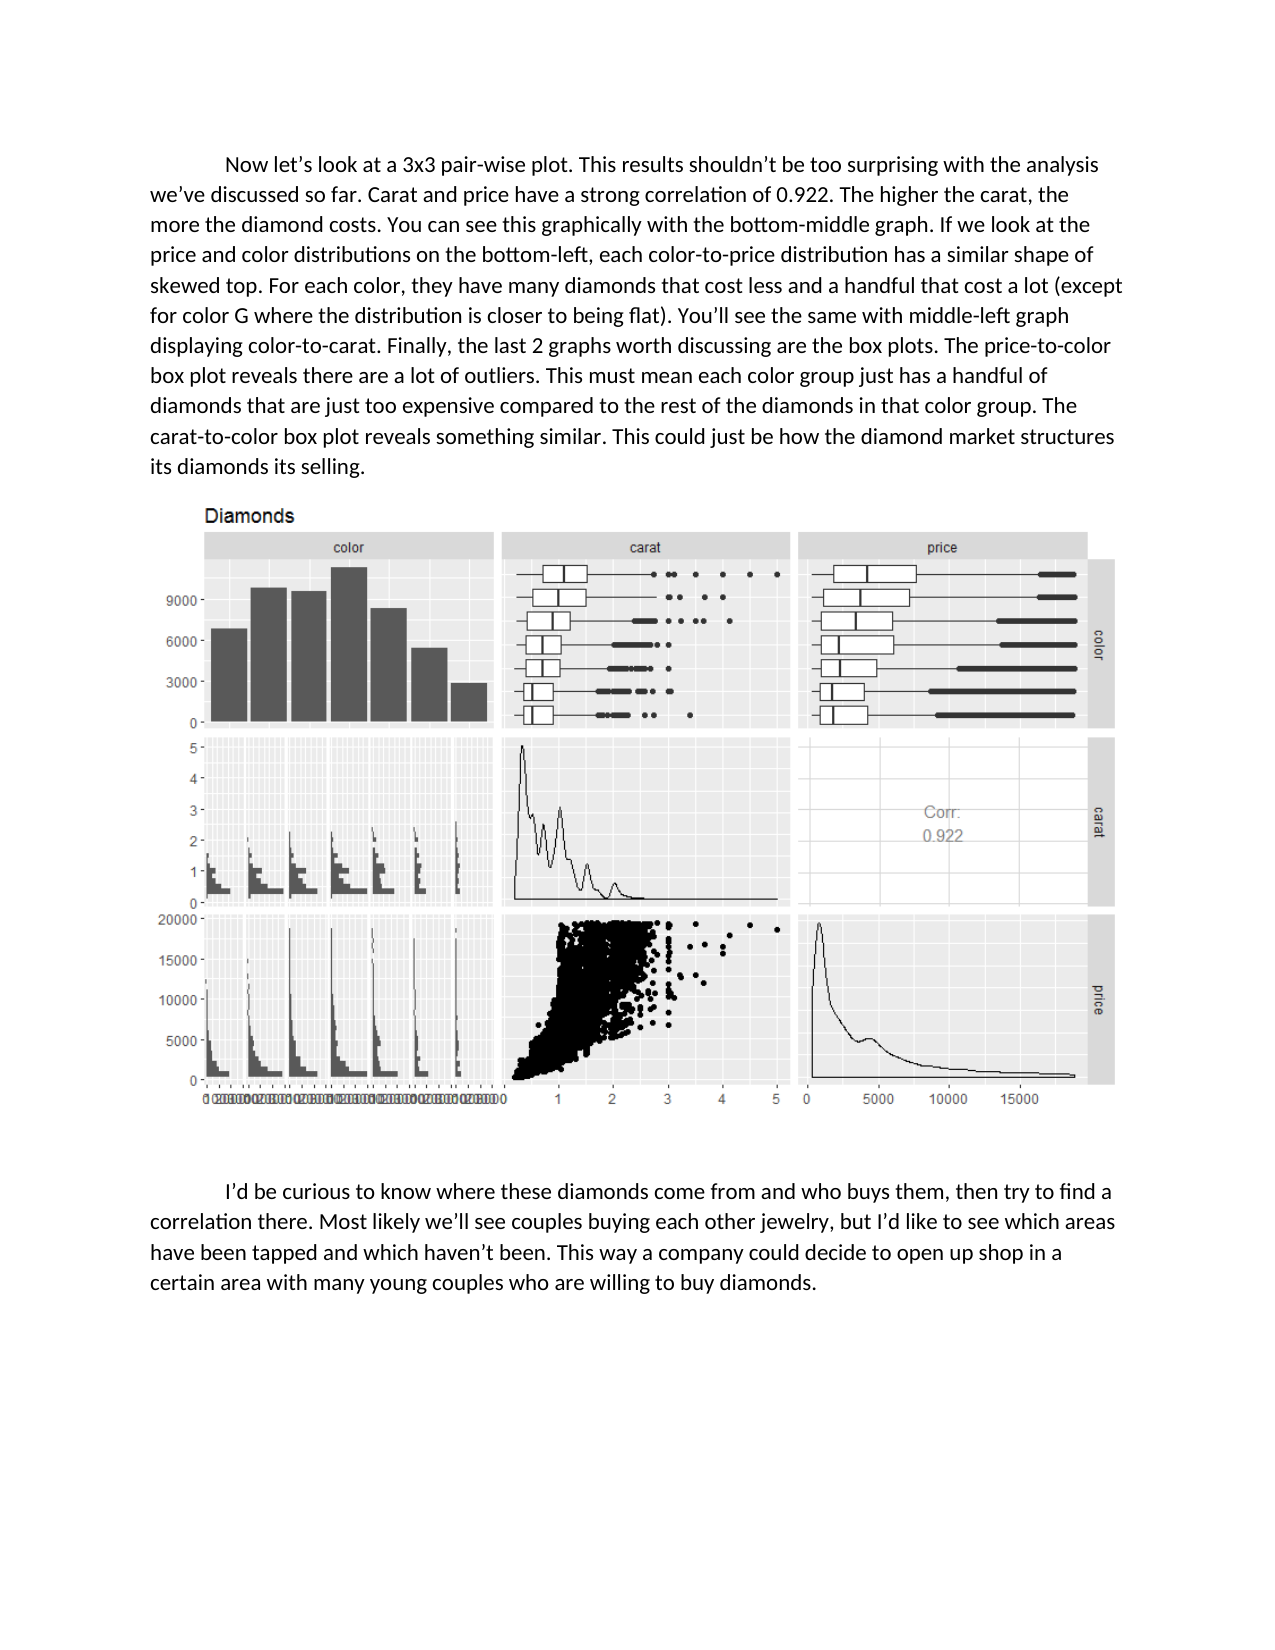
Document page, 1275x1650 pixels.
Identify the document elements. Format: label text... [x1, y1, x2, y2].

picture [150, 498, 1124, 1112]
text Now let’s look at a 3x3 pair-wise plot. This results shouldn’t be too surprising with the analysis we’ve discussed so far. Carat and price have a strong correlation of 0.922. The higher the carat, the more the diamond costs. You can see this graphically with the bottom-middle graph. If we look at the price and color distributions on the bottom-left, each color-to-price distribution has a similar shape of skewed top. For each color, they have many diamonds that cost less and a handful that cost a lot (except for color G where the distribution is closer to being flat). You’ll see the same with middle-left graph displaying color-to-carat. Finally, the last 2 graphs worth discussing are the box plots. The price-to-color box plot reveals there are a lot of outliers. This must mean each color group just has a handful of diamonds that are just too expensive compared to the rest of the diamonds in that color group. The carat-to-color box plot reveals something similar. This could just be how the diamond market structures its diamonds its selling. [150, 150, 1125, 480]
text I’d be curious to know where these diamonds come from and who buys them, then try to find a correlation there. Most likely we’ll see couples buying each other jewelry, but I’d like to see which areas have been tapped and which haven’t been. This way a company could decide to open up shop in a certain area with many young couples who are willing to buy diamonds. [150, 1177, 1125, 1296]
